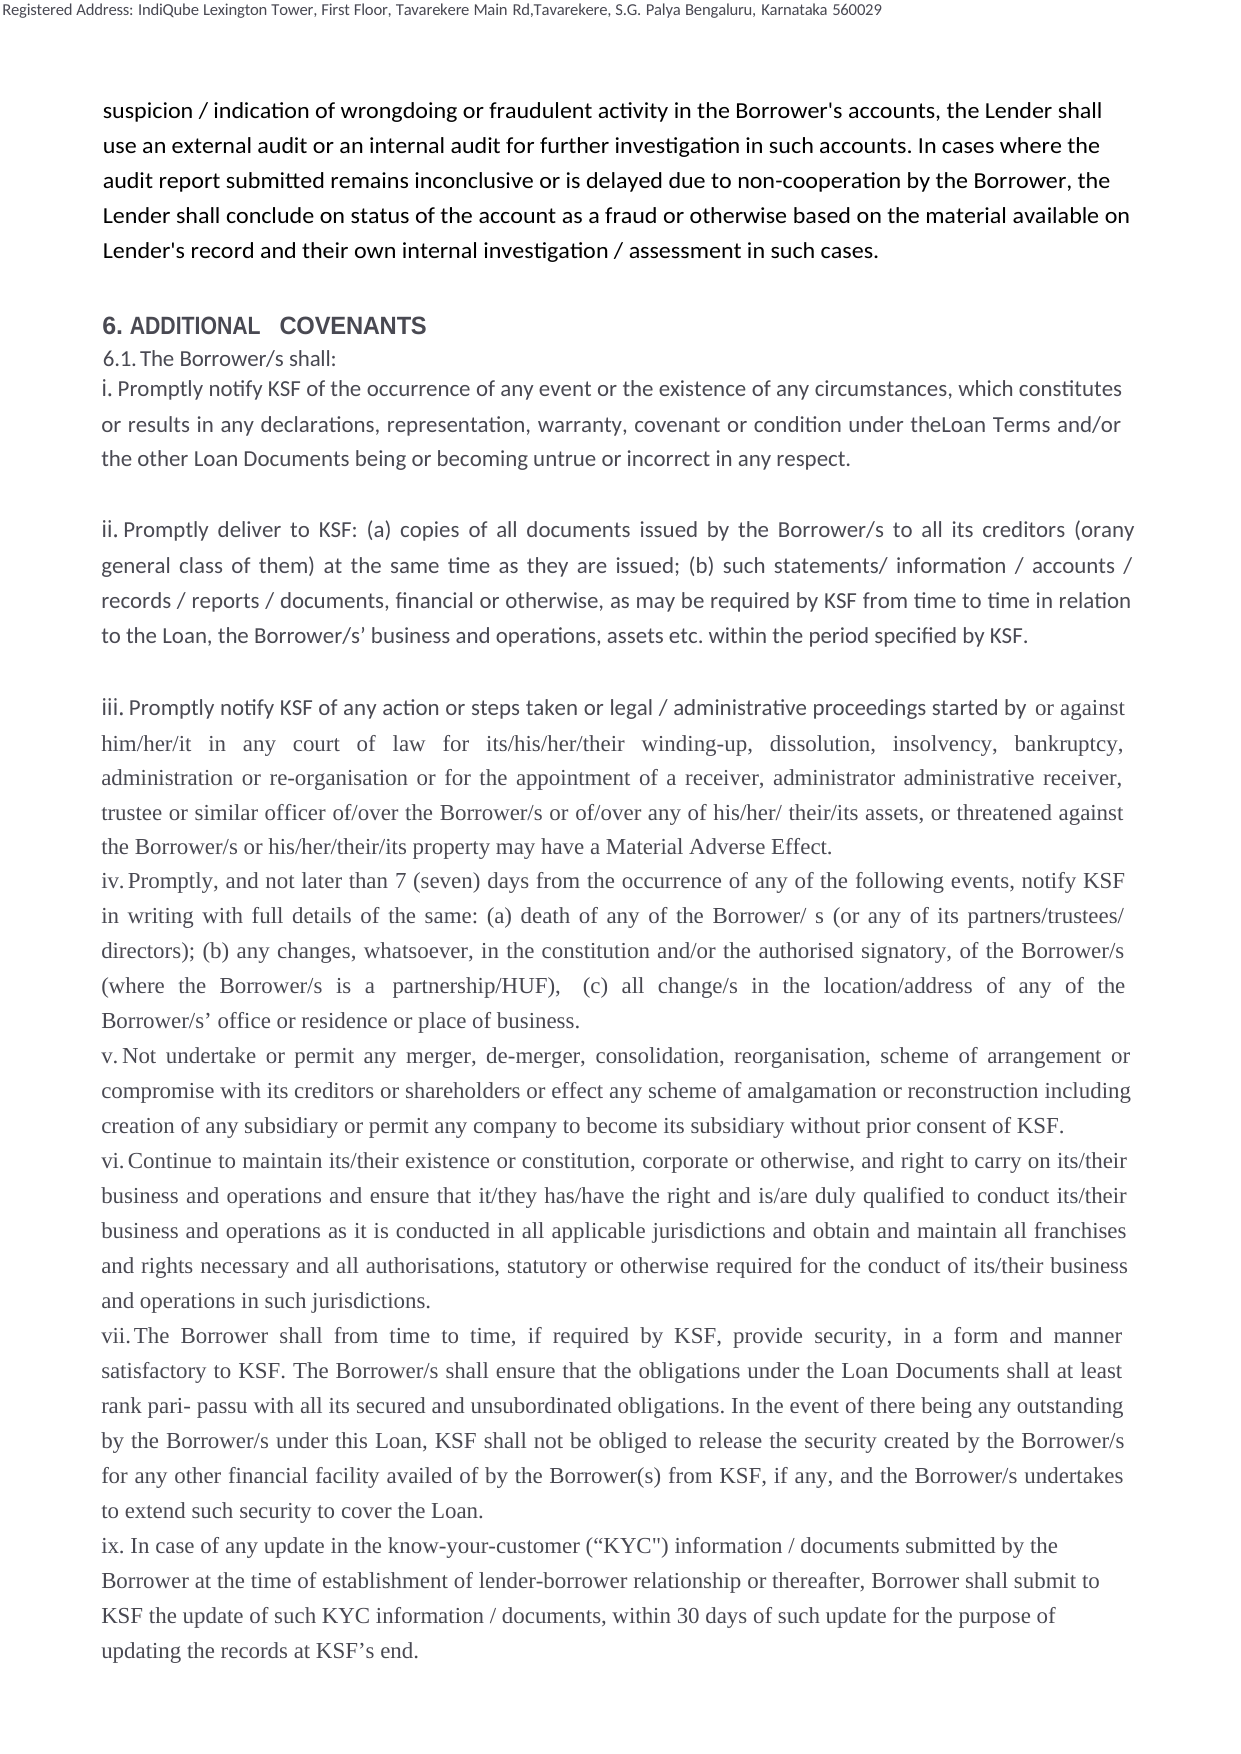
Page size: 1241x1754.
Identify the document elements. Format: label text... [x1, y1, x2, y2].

list Promptly, and not later than 7 (seven) days from the occurrence of any of the following events, notify KSF in writing with full details of the same: (a) death of any of the Borrower/ s (or any of its partners/trustees/ directors); (b) any changes, whatsoever, in the constitution and/or the authorised signatory, of the Borrower/s (where the Borrower/s is a partnership/HUF), (c) all change/s in the location/address of any of the Borrower/s’ office or residence or place of business. [101, 867, 1126, 1033]
list Promptly notify KSF of any action or steps taken or legal / administrative proceedings started by or against him/her/it in any court of law for its/his/her/their winding-up, dissolution, insolvency, bankruptcy, administration or re-organisation or for the appointment of a receiver, administrator administrative receiver, trustee or similar officer of/over the Borrower/s or of/over any of his/her/ their/its assets, or threatened against the Borrower/s or his/her/their/its property may have a Material Adverse Effect. [101, 691, 1125, 859]
list Not undertake or permit any merger, de-merger, consolidation, reorganisation, scheme of arrangement or compromise with its creditors or shareholders or effect any scheme of amalgamation or reconstruction including creation of any subsidiary or permit any company to become its subsidiary without prior consent of KSF. [101, 1042, 1132, 1138]
list Promptly notify KSF of the occurrence of any event or the existence of any circumstances, which constitutes or results in any declarations, representation, warranty, covenant or condition under theLoan Terms and/or the other Loan Documents being or becoming untrue or incorrect in any respect. [101, 372, 1123, 472]
list The Borrower/s shall: [103, 344, 1226, 372]
list The Borrower shall from time to time, if required by KSF, provide security, in a form and manner satisfactory to KSF. The Borrower/s shall ensure that the obligations under the Loan Documents shall at least rank pari- passu with all its secured and unsubordinated obligations. In the event of there being any outstanding by the Borrower/s under this Loan, KSF shall not be obliged to release the security created by the Borrower/s for any other financial facility availed of by the Borrower(s) from KSF, if any, and the Borrower/s undertakes to extend such security to cover the Loan. [101, 1322, 1125, 1523]
text suspicion / indication of wrongdoing or fraudulent activity in the Borrower's accounts, the Lender shall use an external audit or an internal audit for further investigation in such accounts. In cases where the audit report submitted remains inconclusive or is delayed due to non-cooperation by the Borrower, the Lender shall conclude on status of the account as a fraud or otherwise based on the material available on Lender's record and their own internal investigation / assessment in such cases. [103, 96, 1137, 264]
text ix. In case of any update in the know-your-customer (“KYC") information / documents submitted by the Borrower at the time of establishment of lender-borrower relationship or thereafter, Borrower shall submit to KSF the update of such KYC information / documents, within 30 days of such update for the purpose of updating the records at KSF’s end. [101, 1532, 1128, 1663]
subtitle ADDITIONAL COVENANTS [102, 311, 1226, 339]
list Promptly deliver to KSF: (a) copies of all documents issued by the Borrower/s to all its creditors (orany general class of them) at the same time as they are issued; (b) such statements/ information / accounts / records / reports / documents, financial or otherwise, as may be required by KSF from time to time in relation to the Loan, the Borrower/s’ business and operations, assets etc. within the period specified by KSF. [101, 513, 1134, 649]
list Continue to maintain its/their existence or constitution, corporate or otherwise, and right to carry on its/their business and operations and ensure that it/they has/have the right and is/are duly qualified to conduct its/their business and operations as it is conducted in all applicable jurisdictions and obtain and maintain all franchises and rights necessary and all authorisations, statutory or otherwise required for the conduct of its/their business and operations in such jurisdictions. [101, 1147, 1129, 1313]
